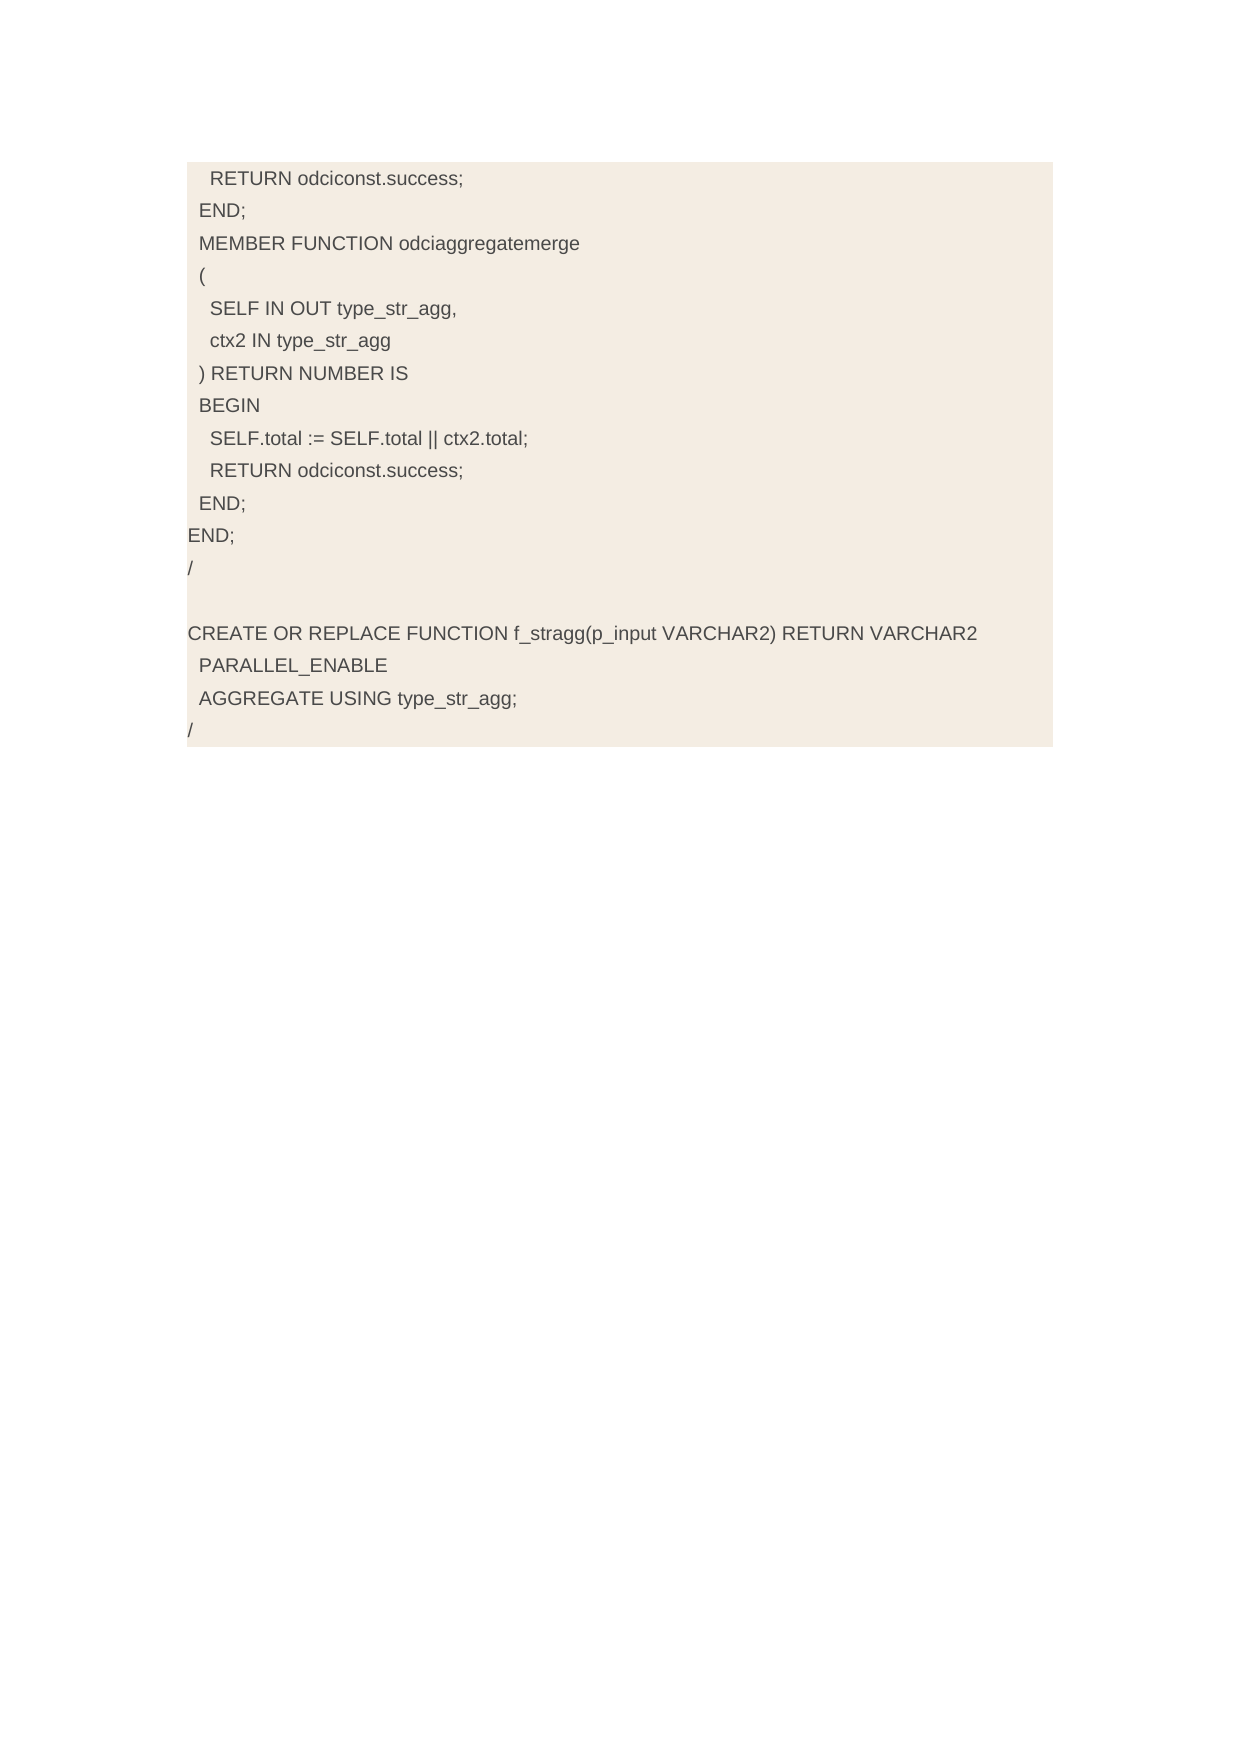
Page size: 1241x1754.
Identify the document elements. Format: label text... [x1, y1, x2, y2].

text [187, 162, 1053, 227]
text CREATE OR REPLACE FUNCTION f_stragg(p_input VARCHAR2) RETURN VARCHAR2 PARALLEL_ENABLE AGGREGATE USING type_str_agg; / [187, 584, 1053, 747]
text END; / [187, 519, 1053, 584]
text MEMBER FUNCTION odciaggregatemerge ( SELF IN OUT type_str_agg, ctx2 IN type_str_agg ) RETURN NUMBER IS BEGIN SELF.total := SELF.total || ctx2.total; RETURN odciconst.success; END; [187, 227, 1053, 519]
